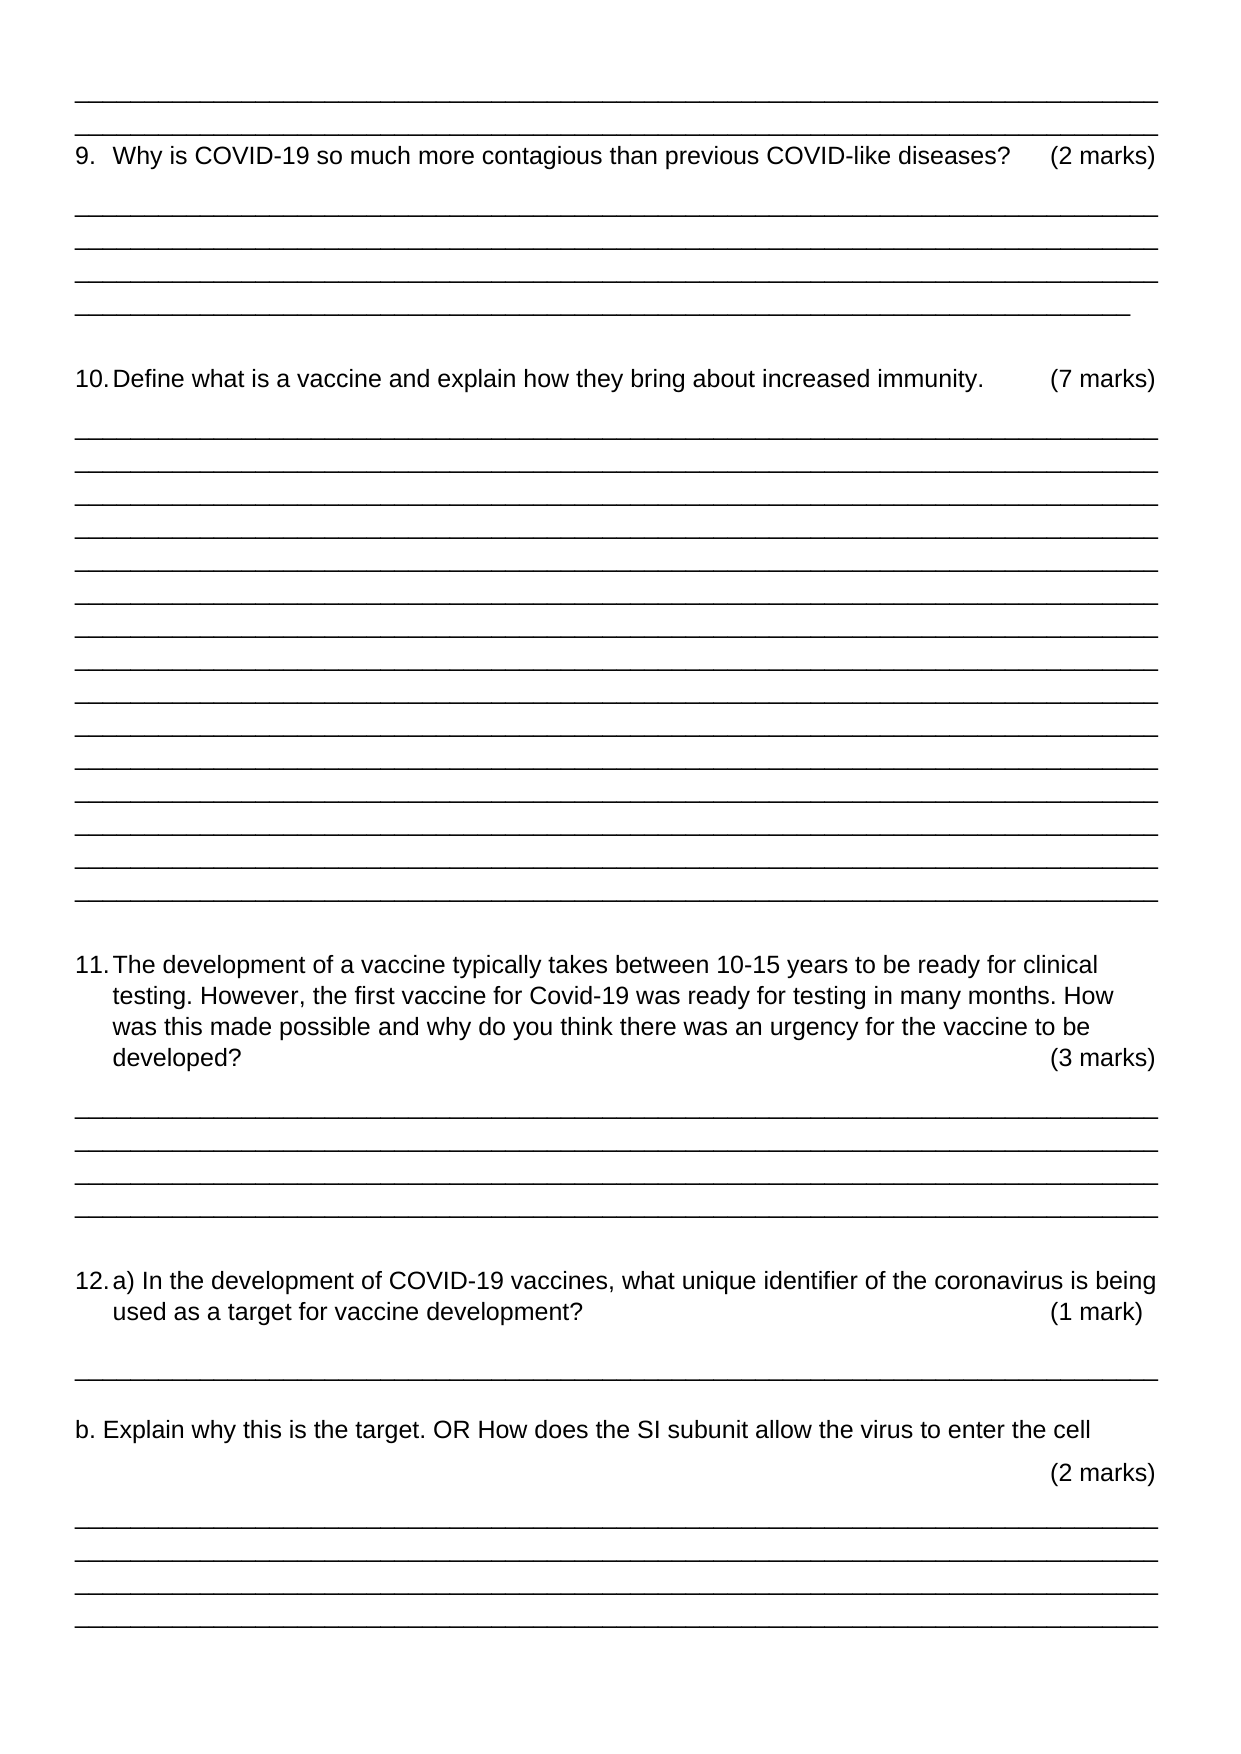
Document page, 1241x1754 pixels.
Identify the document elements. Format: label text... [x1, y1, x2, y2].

list The development of a vaccine typically takes between 10-15 years to be ready for clinical testing. However, the first vaccine for Covid-19 was ready for testing in many months. How was this made possible and why do you think there was an urgency for the vaccine to be developed? (3 marks) [75, 950, 1165, 1072]
text ______________________________________________________________________________ [75, 1353, 1165, 1382]
list a) In the development of COVID-19 vaccines, what unique identifier of the coronavirus is being used as a target for vaccine development? (1 mark) [75, 1266, 1165, 1326]
list Why is COVID-19 so much more contagious than previous COVID-like diseases? (2 marks) [75, 141, 1165, 170]
text b. Explain why this is the target. OR How does the SI subunit allow the virus to enter the cell (2 marks) [75, 1415, 1165, 1487]
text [75, 189, 1165, 251]
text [75, 75, 1165, 137]
list Define what is a vaccine and explain how they bring about increased immunity. (7 marks) [75, 364, 1165, 393]
text __________________________________________________________________________________________________________________________________________________________ [75, 255, 1165, 317]
text ______________________________________________________________________________ [75, 874, 1165, 903]
